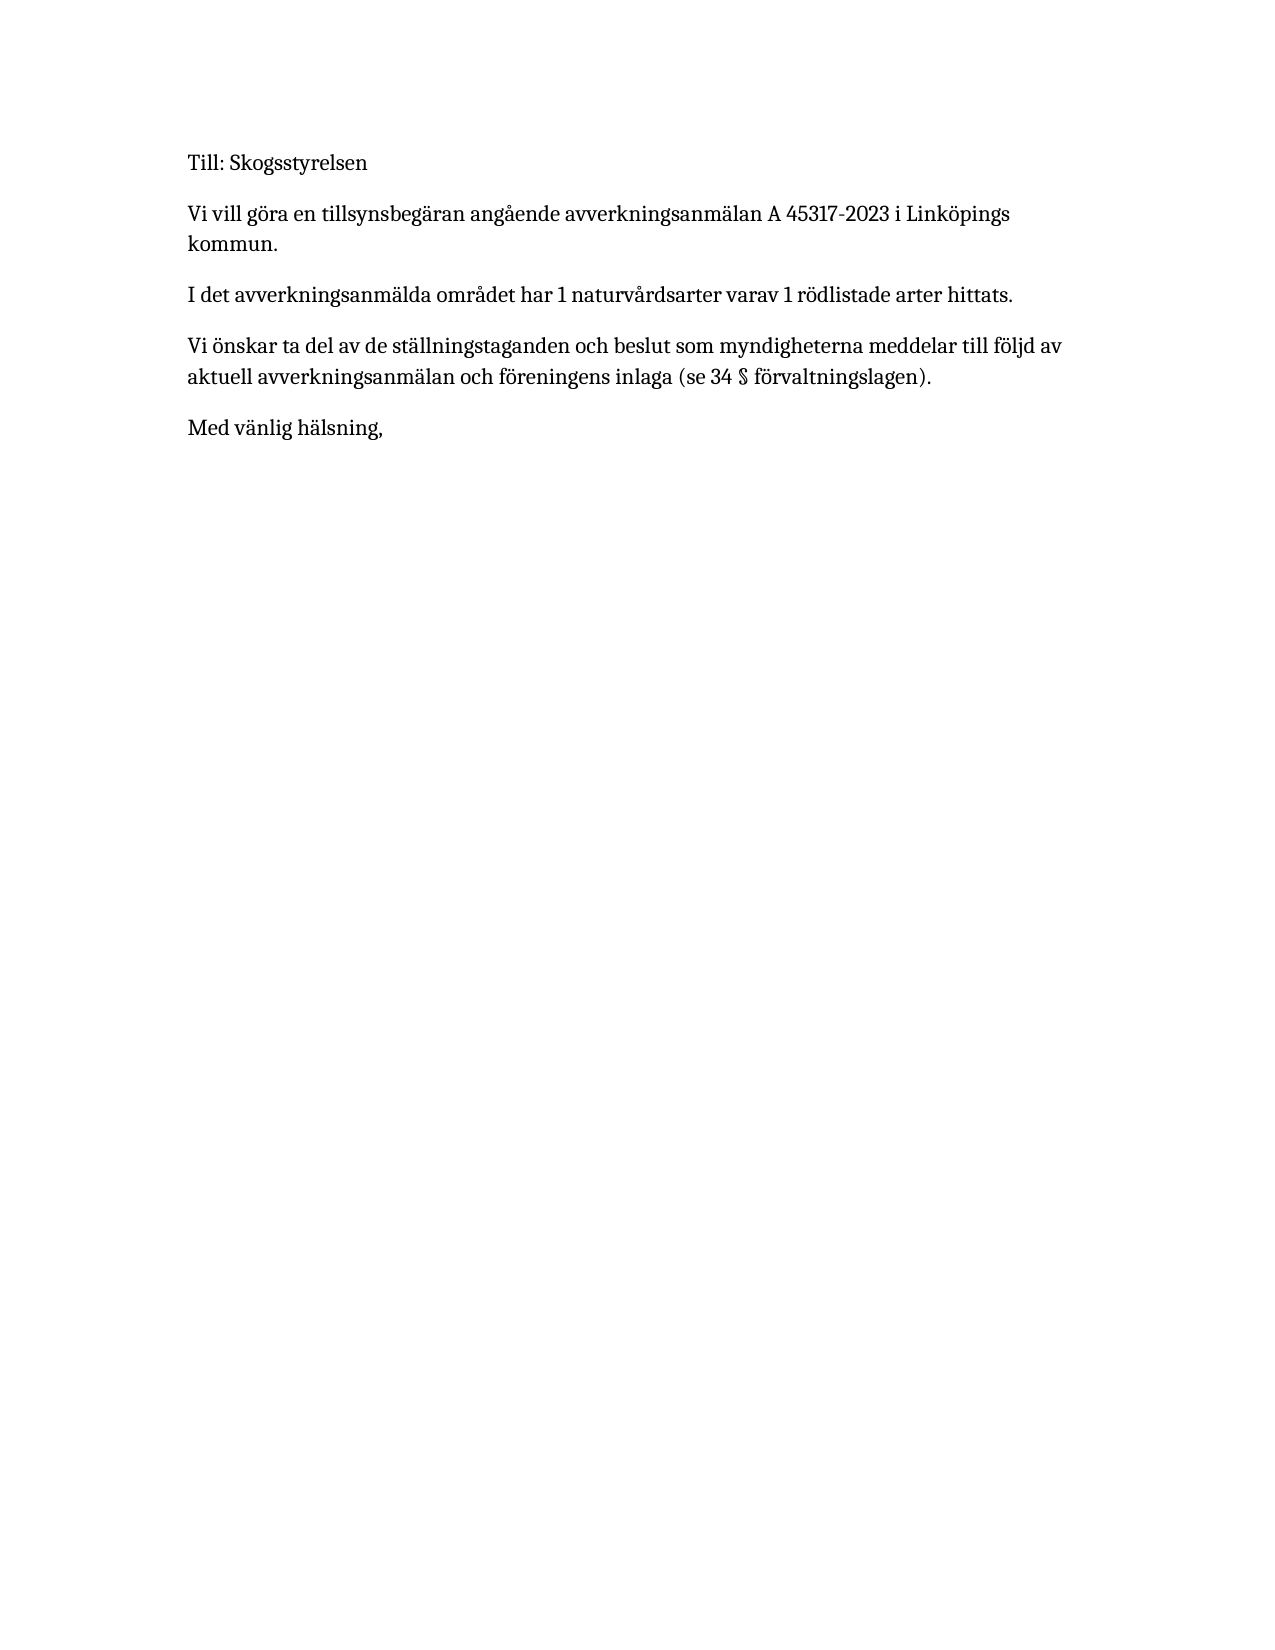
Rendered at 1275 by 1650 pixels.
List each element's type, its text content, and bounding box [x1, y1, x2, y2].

text Till: Skogsstyrelsen [187, 150, 1087, 176]
text I det avverkningsanmälda området har 1 naturvårdsarter varav 1 rödlistade arter hittats. [187, 282, 1087, 309]
text Med vänlig hälsning, [187, 414, 1087, 471]
text Vi vill göra en tillsynsbegäran angående avverkningsanmälan A 45317-2023 i Linköpings kommun. [187, 201, 1087, 258]
text Vi önskar ta del av de ställningstaganden och beslut som myndigheterna meddelar till följd av aktuell avverkningsanmälan och föreningens inlaga (se 34 § förvaltningslagen). [187, 333, 1087, 390]
